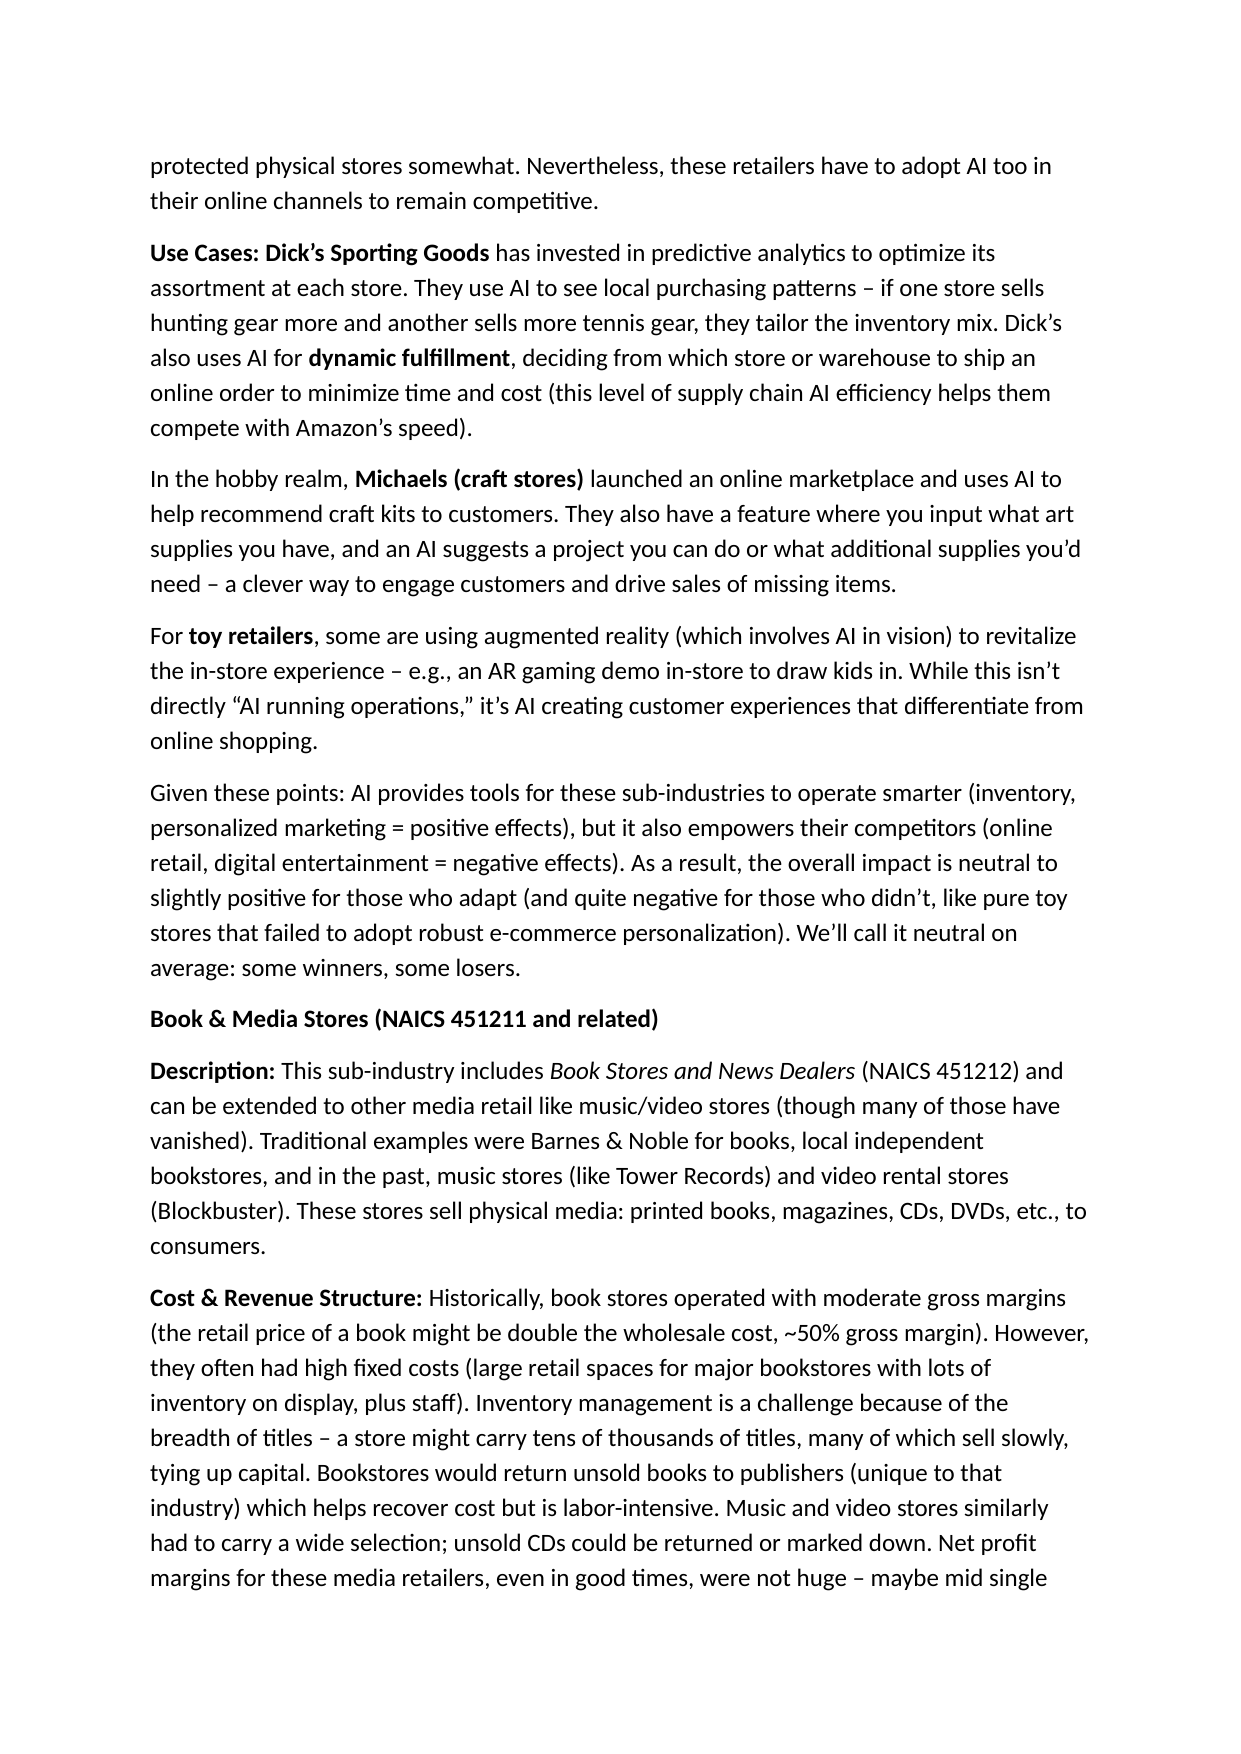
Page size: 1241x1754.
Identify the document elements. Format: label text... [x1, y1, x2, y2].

text Description: This sub-industry includes Book Stores and News Dealers (NAICS 451212) and can be extended to other media retail like music/video stores (though many of those have vanished). Traditional examples were Barnes & Noble for books, local independent bookstores, and in the past, music stores (like Tower Records) and video rental stores (Blockbuster). These stores sell physical media: printed books, magazines, CDs, DVDs, etc., to consumers. [150, 1055, 1090, 1261]
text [150, 1282, 1090, 1592]
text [150, 150, 1090, 216]
text Given these points: AI provides tools for these sub-industries to operate smarter (inventory, personalized marketing = positive effects), but it also empowers their competitors (online retail, digital entertainment = negative effects). As a result, the overall impact is neutral to slightly positive for those who adapt (and quite negative for those who didn’t, like pure toy stores that failed to adopt robust e-commerce personalization). We’ll call it neutral on average: some winners, some losers. [150, 777, 1090, 982]
text Use Cases: Dick’s Sporting Goods has invested in predictive analytics to optimize its assortment at each store. They use AI to see local purchasing patterns – if one store sells hunting gear more and another sells more tennis gear, they tailor the inventory mix. Dick’s also uses AI for dynamic fulfillment, deciding from which store or warehouse to ship an online order to minimize time and cost (this level of supply chain AI efficiency helps them compete with Amazon’s speed). [150, 237, 1090, 442]
text Book & Media Stores (NAICS 451211 and related) [150, 1003, 1090, 1034]
text In the hobby realm, Michaels (craft stores) launched an online marketplace and uses AI to help recommend craft kits to customers. They also have a feature where you input what art supplies you have, and an AI suggests a project you can do or what additional supplies you’d need – a clever way to engage customers and drive sales of missing items. [150, 463, 1090, 599]
text For toy retailers, some are using augmented reality (which involves AI in vision) to revitalize the in-store experience – e.g., an AR gaming demo in-store to draw kids in. While this isn’t directly “AI running operations,” it’s AI creating customer experiences that differentiate from online shopping. [150, 620, 1090, 756]
